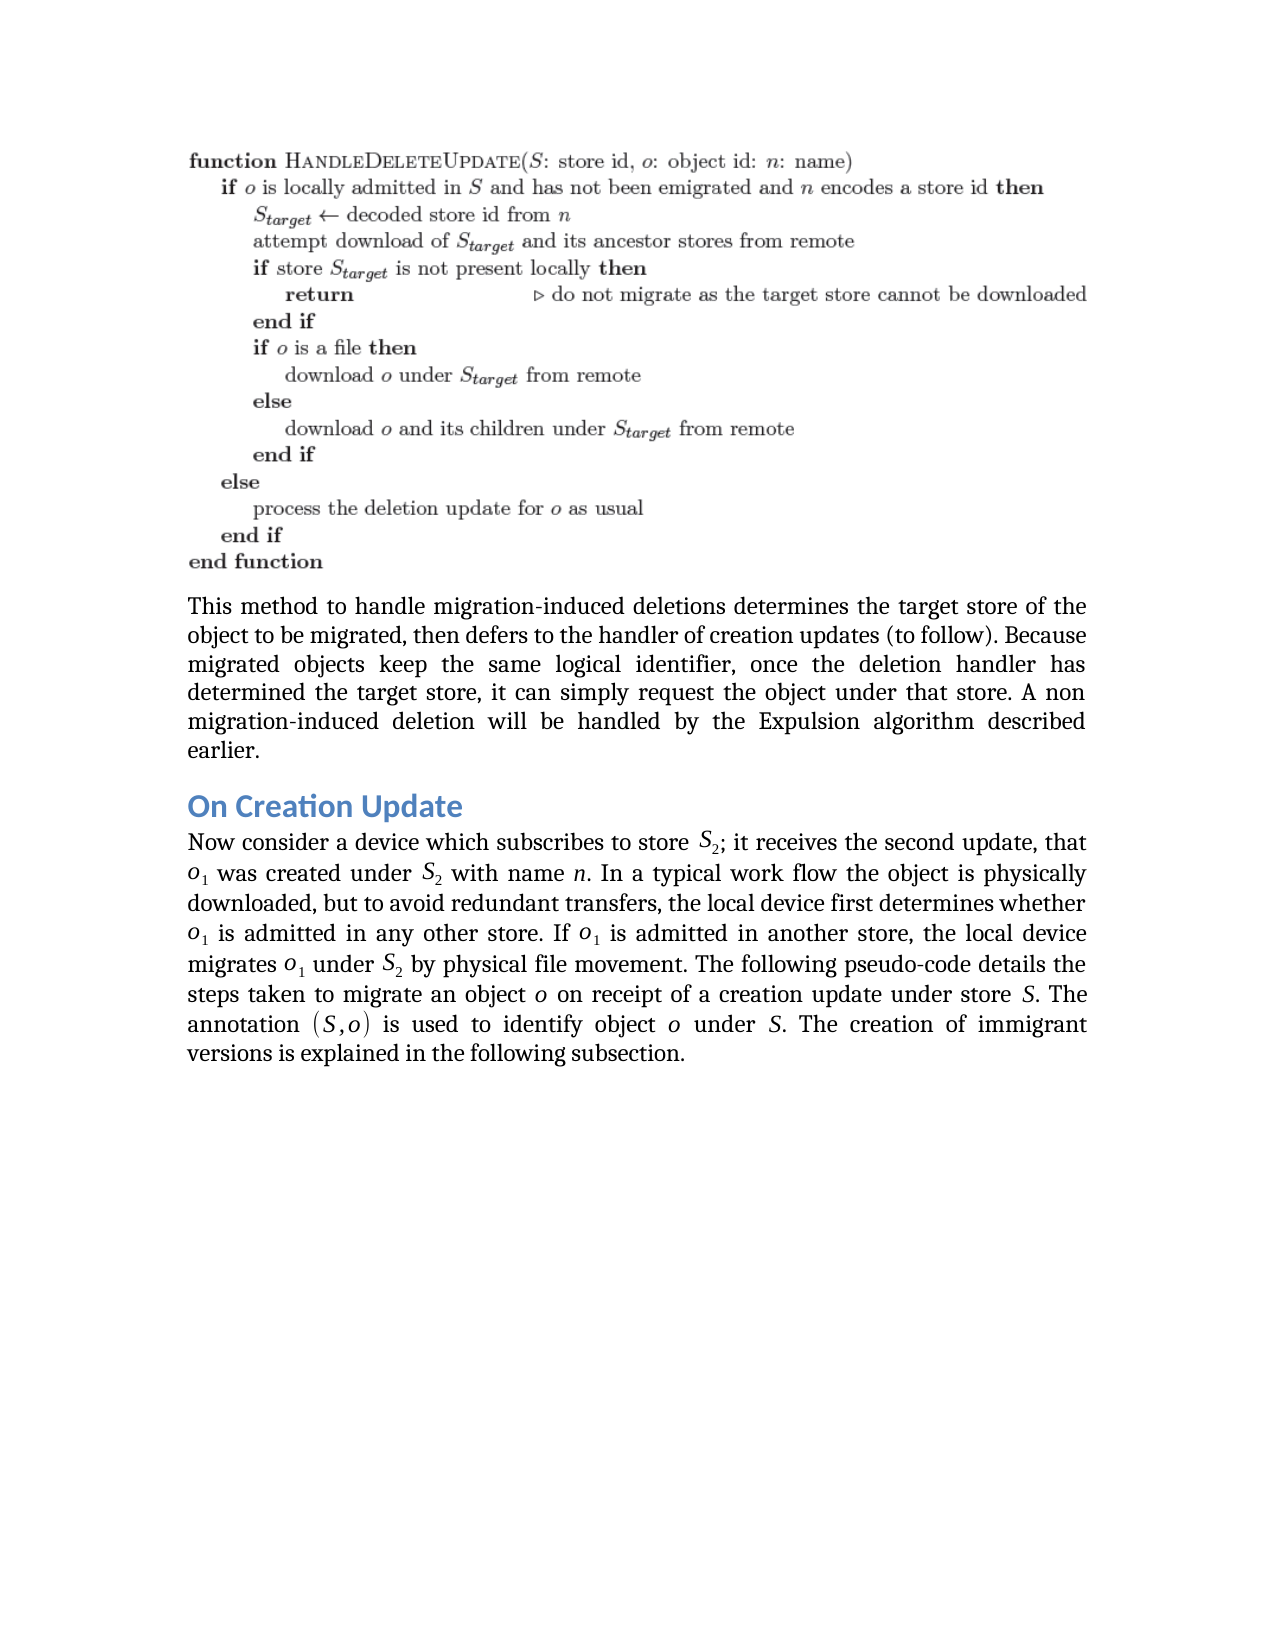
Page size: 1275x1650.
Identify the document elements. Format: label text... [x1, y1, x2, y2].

subtitle On Creation Update [187, 785, 1087, 826]
text This method to handle migration-induced deletions determines the target store of the object to be migrated, then defers to the handler of creation updates (to follow). Because migrated objects keep the same logical identifier, once the deletion handler has determined the target store, it can simply request the object under that store. A non migration-induced deletion will be handled by the Expulsion algorithm described earlier. [187, 592, 1087, 764]
text Now consider a device which subscribes to store ; it receives the second update, that was created under with name . In a typical work flow the object is physically downloaded, but to avoid redundant transfers, the local device first determines whether is admitted in any other store. If is admitted in another store, the local device migrates under by physical file movement. The following pseudo-code details the steps taken to migrate an object on receipt of a creation update under store . The annotation is used to identify object under . The creation of immigrant versions is explained in the following subsection. [187, 826, 1087, 1068]
picture [187, 150, 1088, 572]
